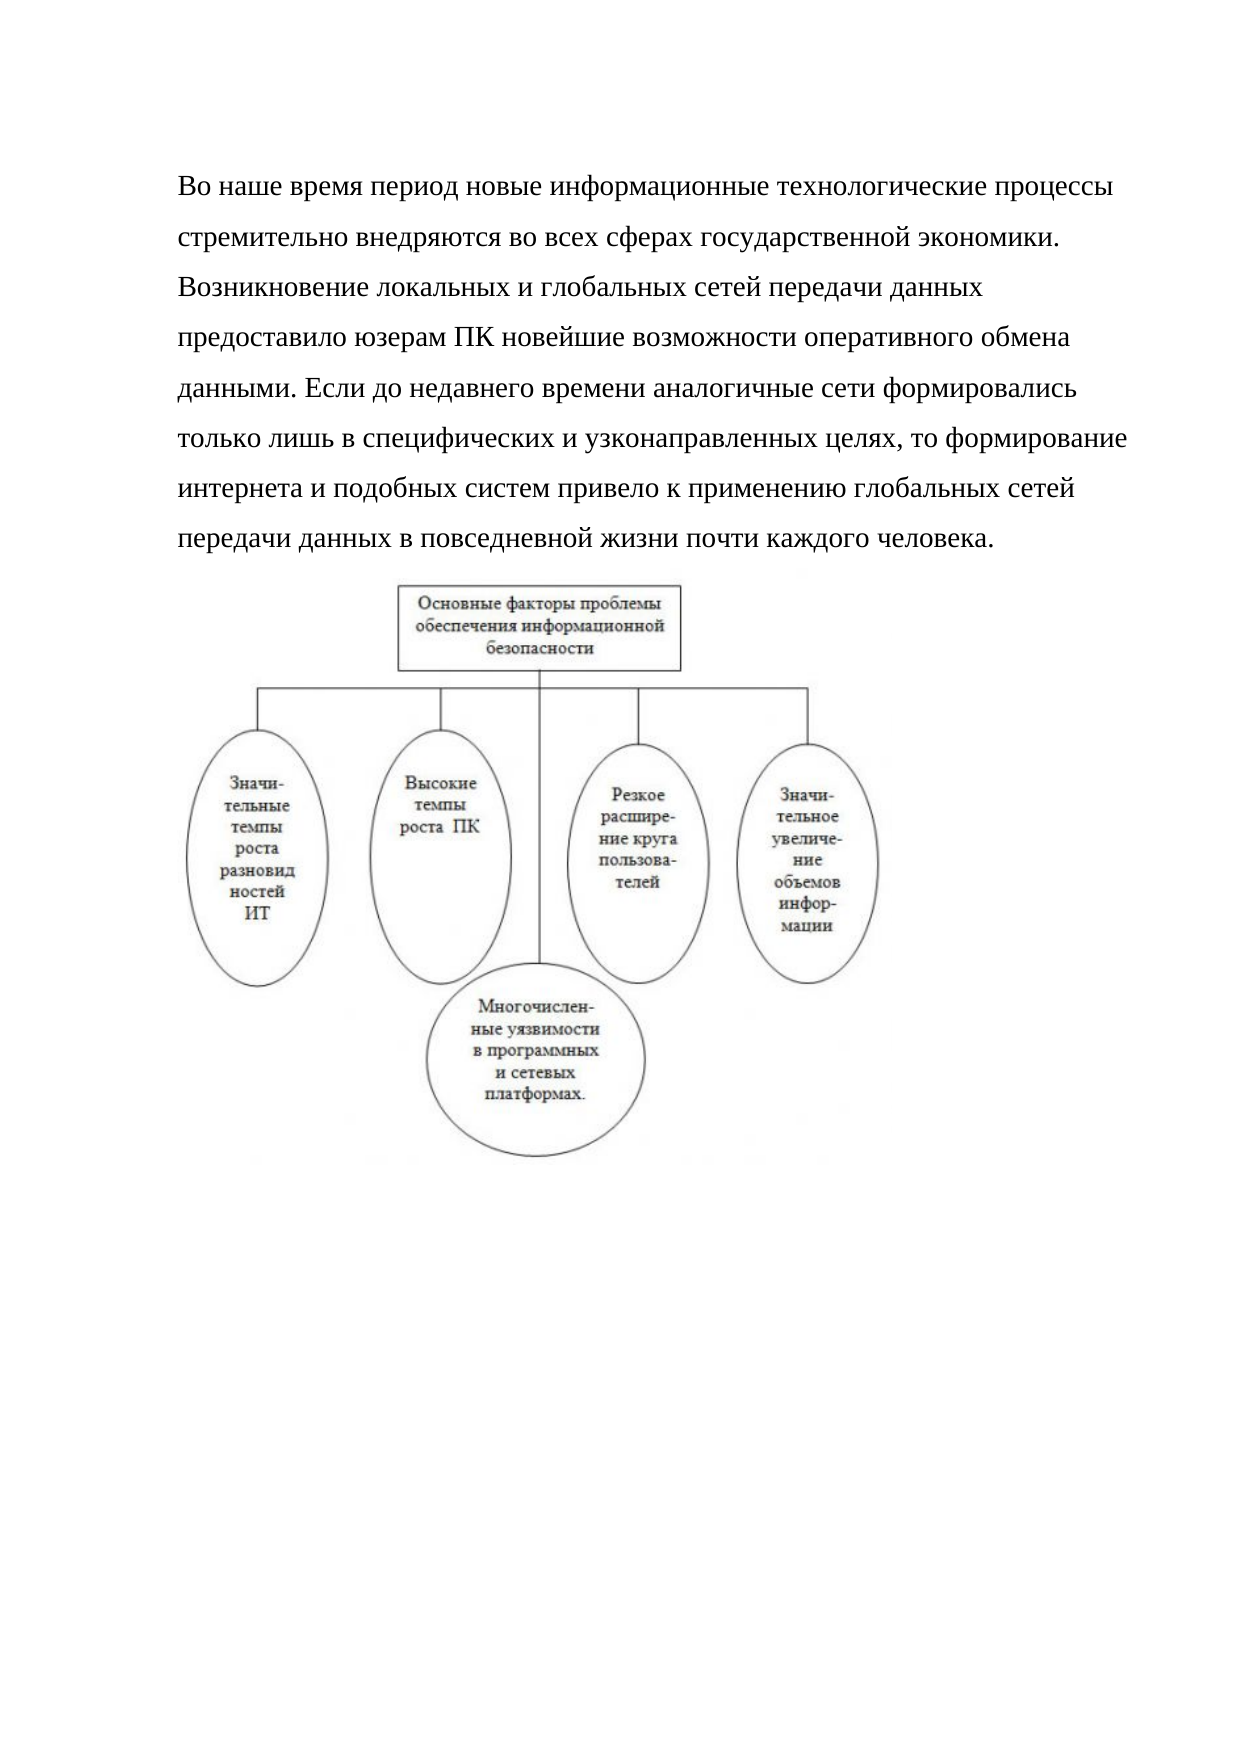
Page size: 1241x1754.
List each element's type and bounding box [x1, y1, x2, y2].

picture [177, 568, 893, 1165]
text [177, 118, 1152, 1165]
